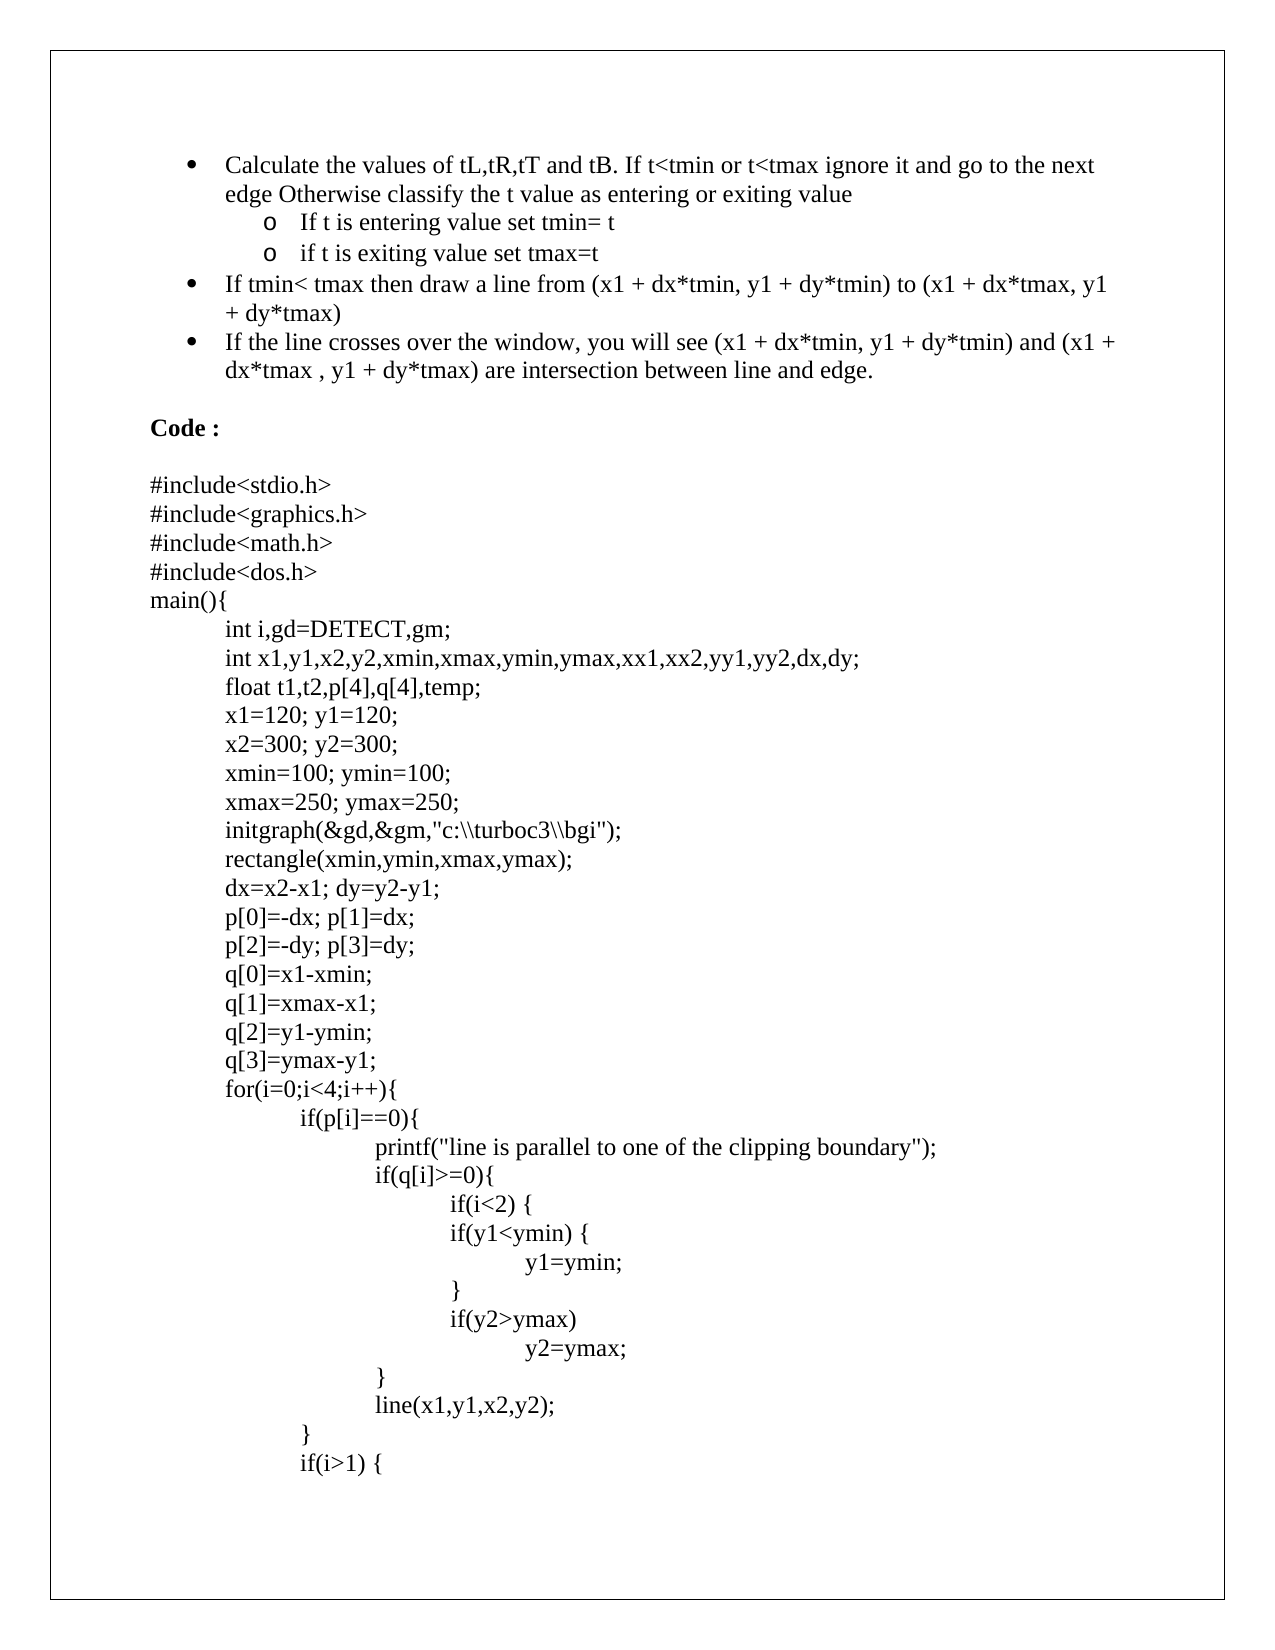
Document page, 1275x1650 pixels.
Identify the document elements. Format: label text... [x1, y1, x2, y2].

text for(i=0;i<4;i++){ [225, 1074, 1125, 1103]
text q[0]=x1-xmin; [225, 959, 1125, 988]
text if(p[i]==0){ [300, 1103, 1125, 1132]
text xmax=250; ymax=250; [225, 787, 1125, 815]
text } [225, 1419, 1125, 1448]
text printf("line is parallel to one of the clipping boundary"); [375, 1132, 1125, 1160]
text Code : [150, 413, 1125, 442]
text initgraph(&gd,&gm,"c:\\turboc3\\bgi"); [225, 815, 1125, 844]
text #include<math.h> [150, 528, 1125, 557]
text xmin=100; ymin=100; [225, 758, 1125, 787]
text int i,gd=DETECT,gm; [225, 614, 1125, 643]
text int x1,y1,x2,y2,xmin,xmax,ymin,ymax,xx1,xx2,yy1,yy2,dx,dy; [225, 643, 1125, 672]
text p[2]=-dy; p[3]=dy; [225, 930, 1125, 959]
text dx=x2-x1; dy=y2-y1; [225, 873, 1125, 902]
text #include<graphics.h> [150, 499, 1125, 528]
text if(y1<ymin) { [450, 1218, 1125, 1247]
text x1=120; y1=120; [225, 700, 1125, 729]
text q[1]=xmax-x1; [225, 988, 1125, 1017]
text } [300, 1362, 1125, 1390]
text x2=300; y2=300; [225, 729, 1125, 758]
text #include<stdio.h> [150, 470, 1125, 499]
text main(){ [150, 585, 1125, 614]
list Calculate the values of tL,tR,tT and tB. If t<tmin or t<tmax ignore it and go to the next edge Otherwise classify the t value as entering or exiting value [187, 150, 1125, 207]
list If t is entering value set tmin= t [262, 207, 1125, 238]
text line(x1,y1,x2,y2); [300, 1390, 1125, 1419]
text if(i<2) { [450, 1189, 1125, 1218]
text q[3]=ymax-y1; [225, 1045, 1125, 1074]
text rectangle(xmin,ymin,xmax,ymax); [225, 844, 1125, 873]
text q[2]=y1-ymin; [225, 1017, 1125, 1045]
text #include<dos.h> [150, 557, 1125, 585]
text y1=ymin; [450, 1247, 1125, 1275]
text p[0]=-dx; p[1]=dx; [225, 902, 1125, 930]
text if(y2>ymax) [450, 1304, 1125, 1333]
text } [450, 1275, 1125, 1304]
text if(q[i]>=0){ [375, 1160, 1125, 1189]
list If tmin< tmax then draw a line from (x1 + dx*tmin, y1 + dy*tmin) to (x1 + dx*tmax, y1 + dy*tmax) [187, 269, 1125, 327]
text if(i>1) { [300, 1448, 1125, 1477]
text float t1,t2,p[4],q[4],temp; [225, 672, 1125, 700]
list if t is exiting value set tmax=t [262, 238, 1125, 269]
text y2=ymax; [450, 1333, 1125, 1362]
list If the line crosses over the window, you will see (x1 + dx*tmin, y1 + dy*tmin) and (x1 + dx*tmax , y1 + dy*tmax) are intersection between line and edge. [187, 327, 1125, 384]
